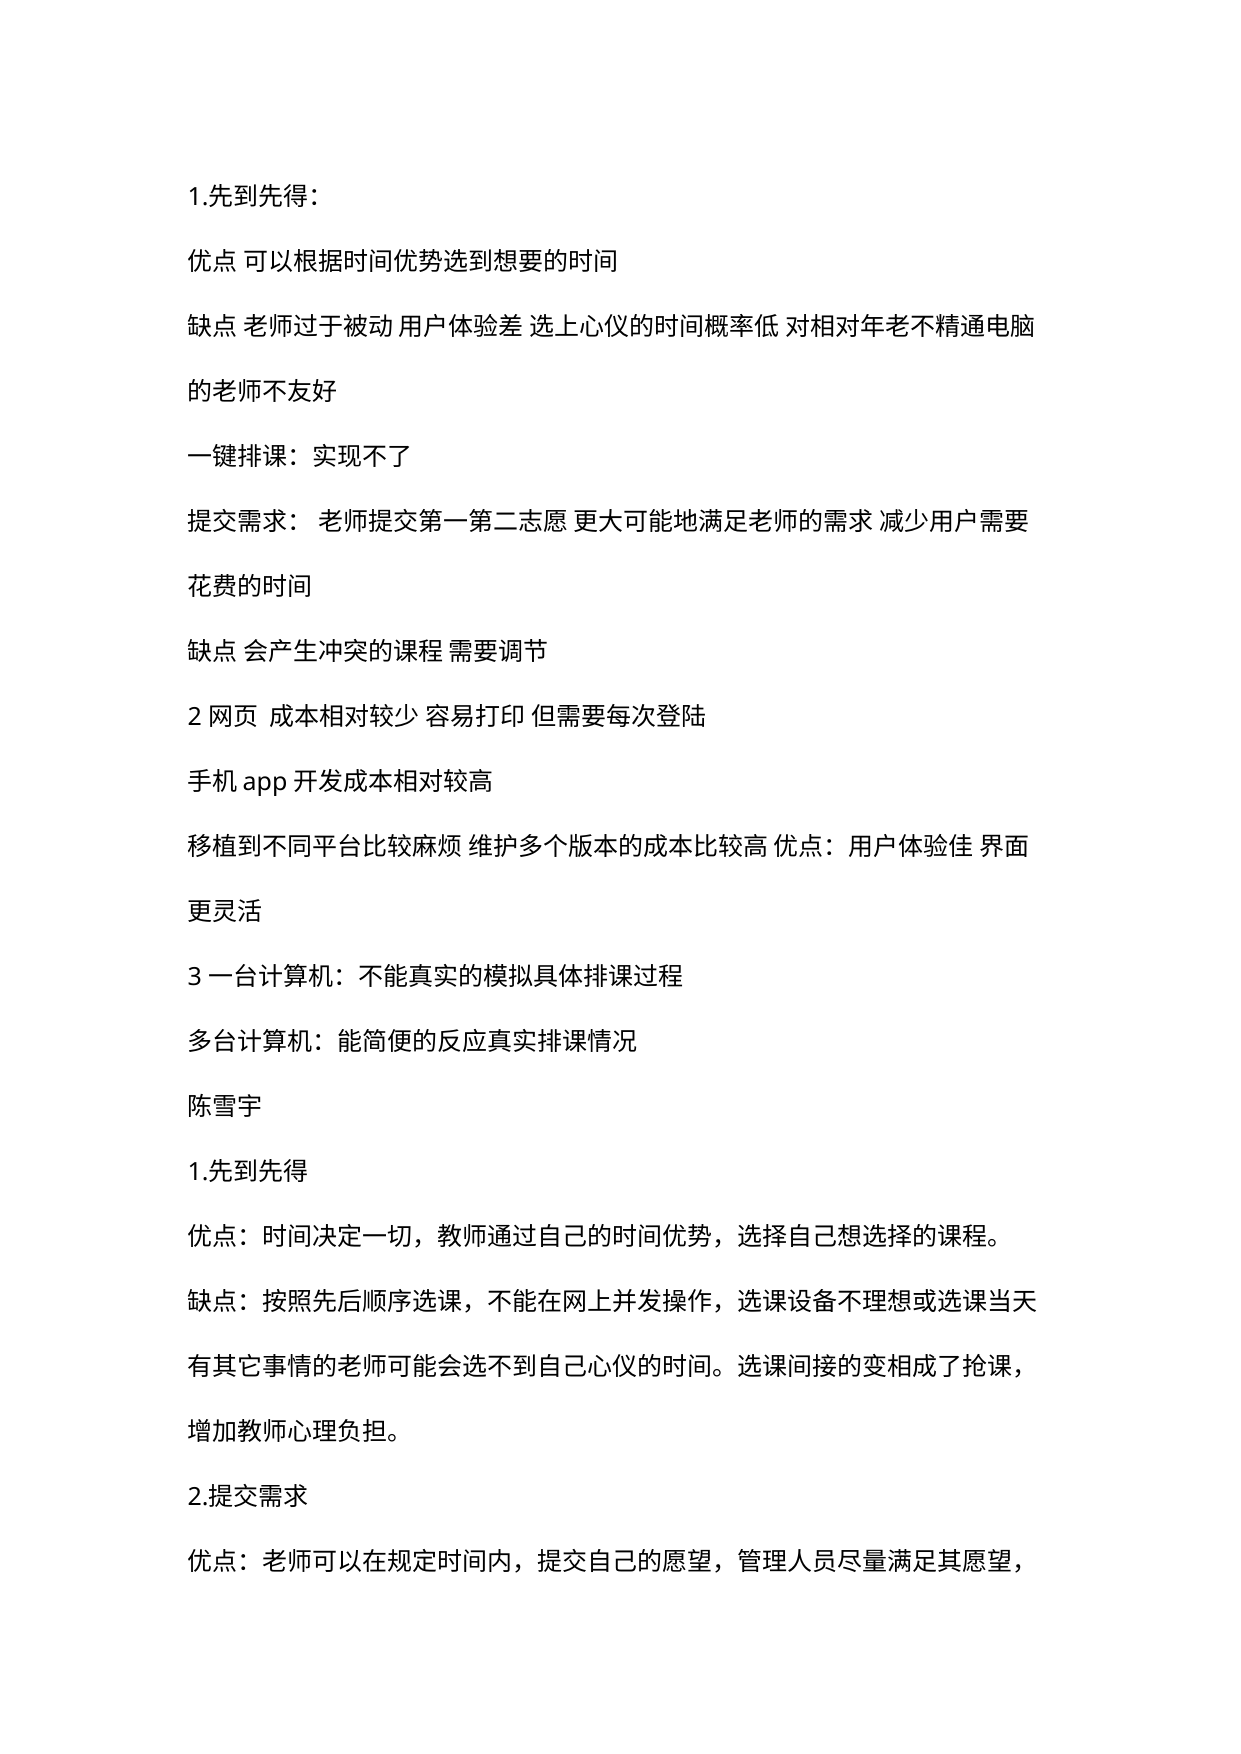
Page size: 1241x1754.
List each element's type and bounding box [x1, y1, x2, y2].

text [187, 162, 1053, 1592]
